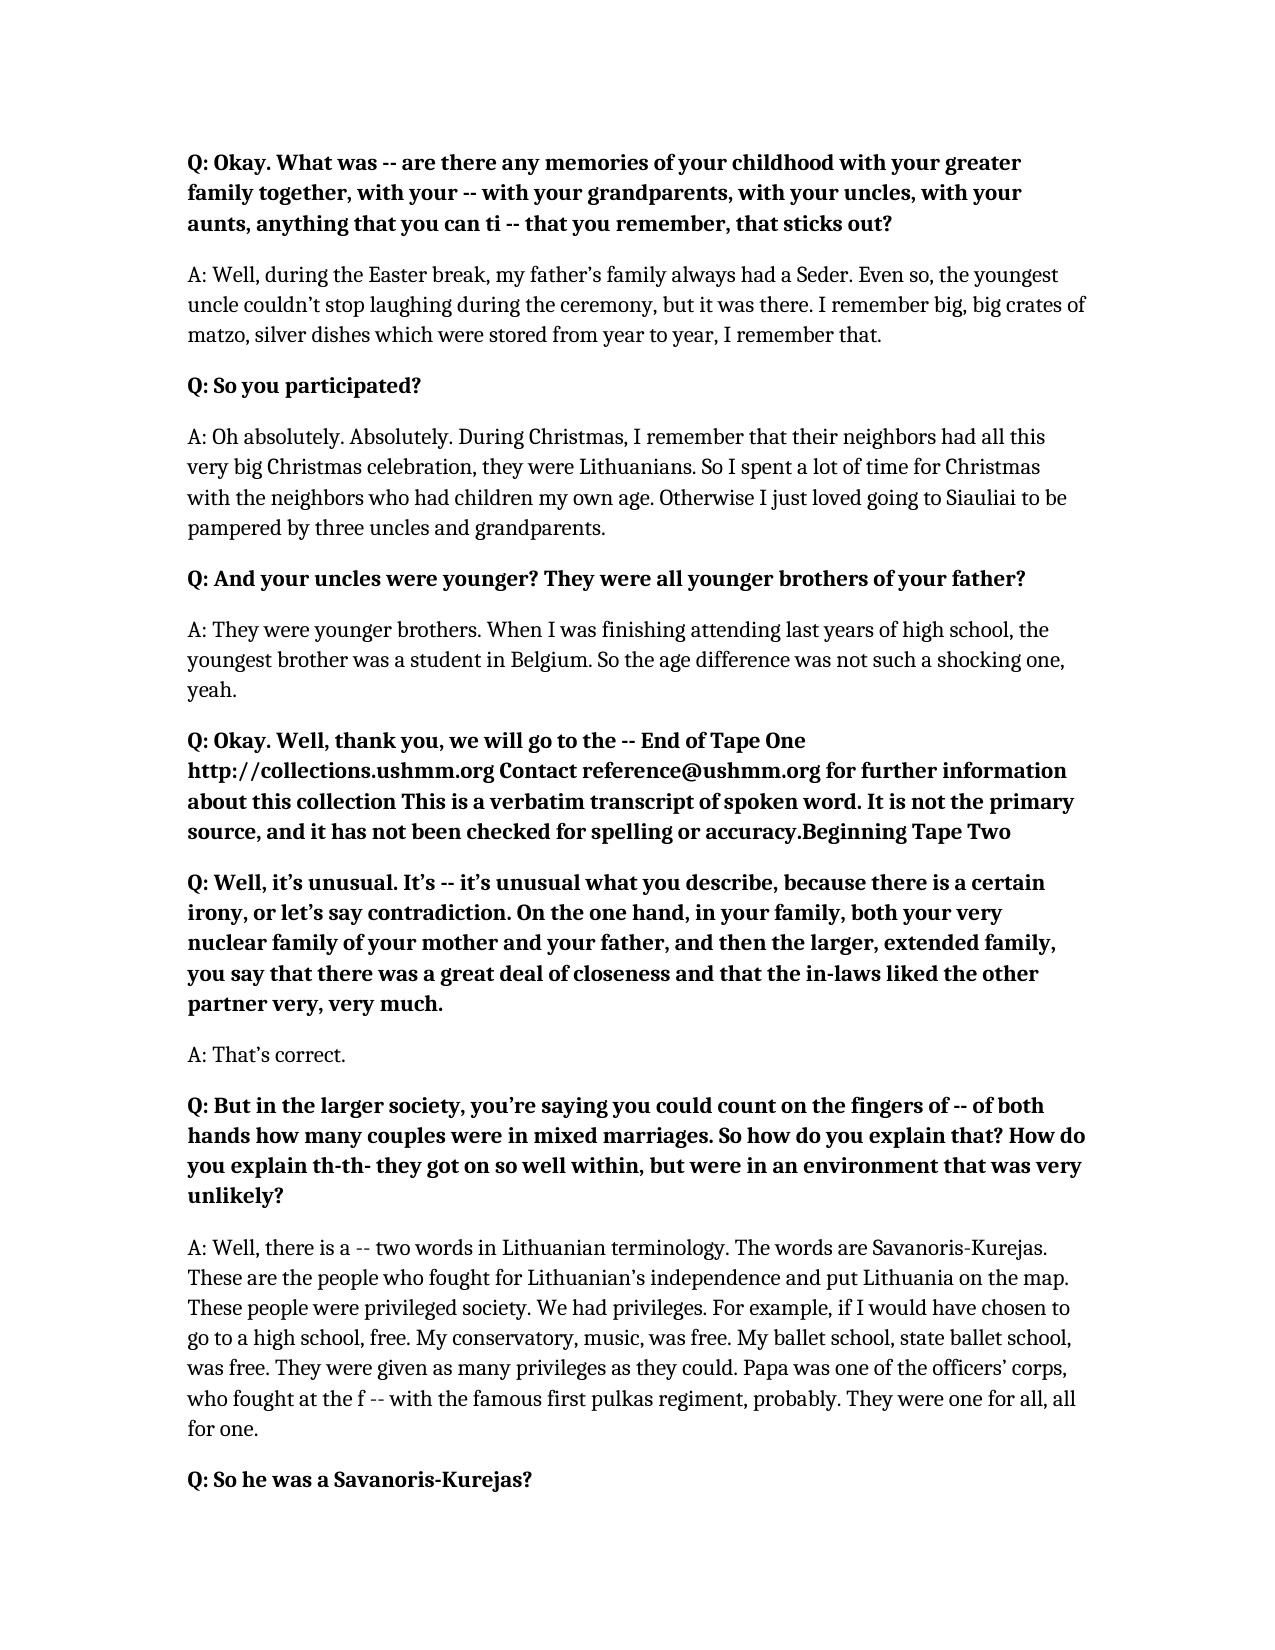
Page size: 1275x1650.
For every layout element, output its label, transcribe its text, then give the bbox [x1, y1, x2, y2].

text A: That’s correct. [187, 1042, 1087, 1068]
text Q: And your uncles were younger? They were all younger brothers of your father? [187, 566, 1087, 592]
text Q: Okay. What was -- are there any memories of your childhood with your greater family together, with your -- with your grandparents, with your uncles, with your aunts, anything that you can ti -- that you remember, that sticks out? [187, 150, 1087, 237]
text Q: So he was a Savanoris-Kurejas? [187, 1467, 1087, 1493]
text A: Well, there is a -- two words in Lithuanian terminology. The words are Savanoris-Kurejas. These are the people who fought for Lithuanian’s independence and put Lithuania on the map. These people were privileged society. We had privileges. For example, if I would have chosen to go to a high school, free. My conservatory, music, was free. My ballet school, state ballet school, was free. They were given as many privileges as they could. Papa was one of the officers’ corps, who fought at the f -- with the famous first pulkas regiment, probably. They were one for all, all for one. [187, 1234, 1087, 1442]
text Q: Well, it’s unusual. It’s -- it’s unusual what you describe, because there is a certain irony, or let’s say contradiction. On the one hand, in your family, both your very nuclear family of your mother and your father, and then the larger, extended family, you say that there was a great deal of closeness and that the in-laws liked the other partner very, very much. [187, 870, 1087, 1017]
text Q: Okay. Well, thank you, we will go to the -- End of Tape One http://collections.ushmm.org Contact reference@ushmm.org for further information about this collection This is a verbatim transcript of spoken word. It is not the primary source, and it has not been checked for spelling or accuracy.Beginning Tape Two [187, 728, 1087, 845]
text A: Oh absolutely. Absolutely. During Christmas, I remember that their neighbors had all this very big Christmas celebration, they were Lithuanians. So I spent a lot of time for Christmas with the neighbors who had children my own age. Otherwise I just loved going to Siauliai to be pampered by three uncles and grandparents. [187, 424, 1087, 541]
text Q: But in the larger society, you’re saying you could count on the fingers of -- of both hands how many couples were in mixed marriages. So how do you explain that? How do you explain th-th- they got on so well within, but were in an environment that was very unlikely? [187, 1093, 1087, 1210]
text Q: So you participated? [187, 373, 1087, 399]
text A: Well, during the Easter break, my father’s family always had a Seder. Even so, the youngest uncle couldn’t stop laughing during the ceremony, but it was there. I remember big, big crates of matzo, silver dishes which were stored from year to year, I remember that. [187, 261, 1087, 348]
text A: They were younger brothers. When I was finishing attending last years of high school, the youngest brother was a student in Belgium. So the age difference was not such a shocking one, yeah. [187, 617, 1087, 703]
